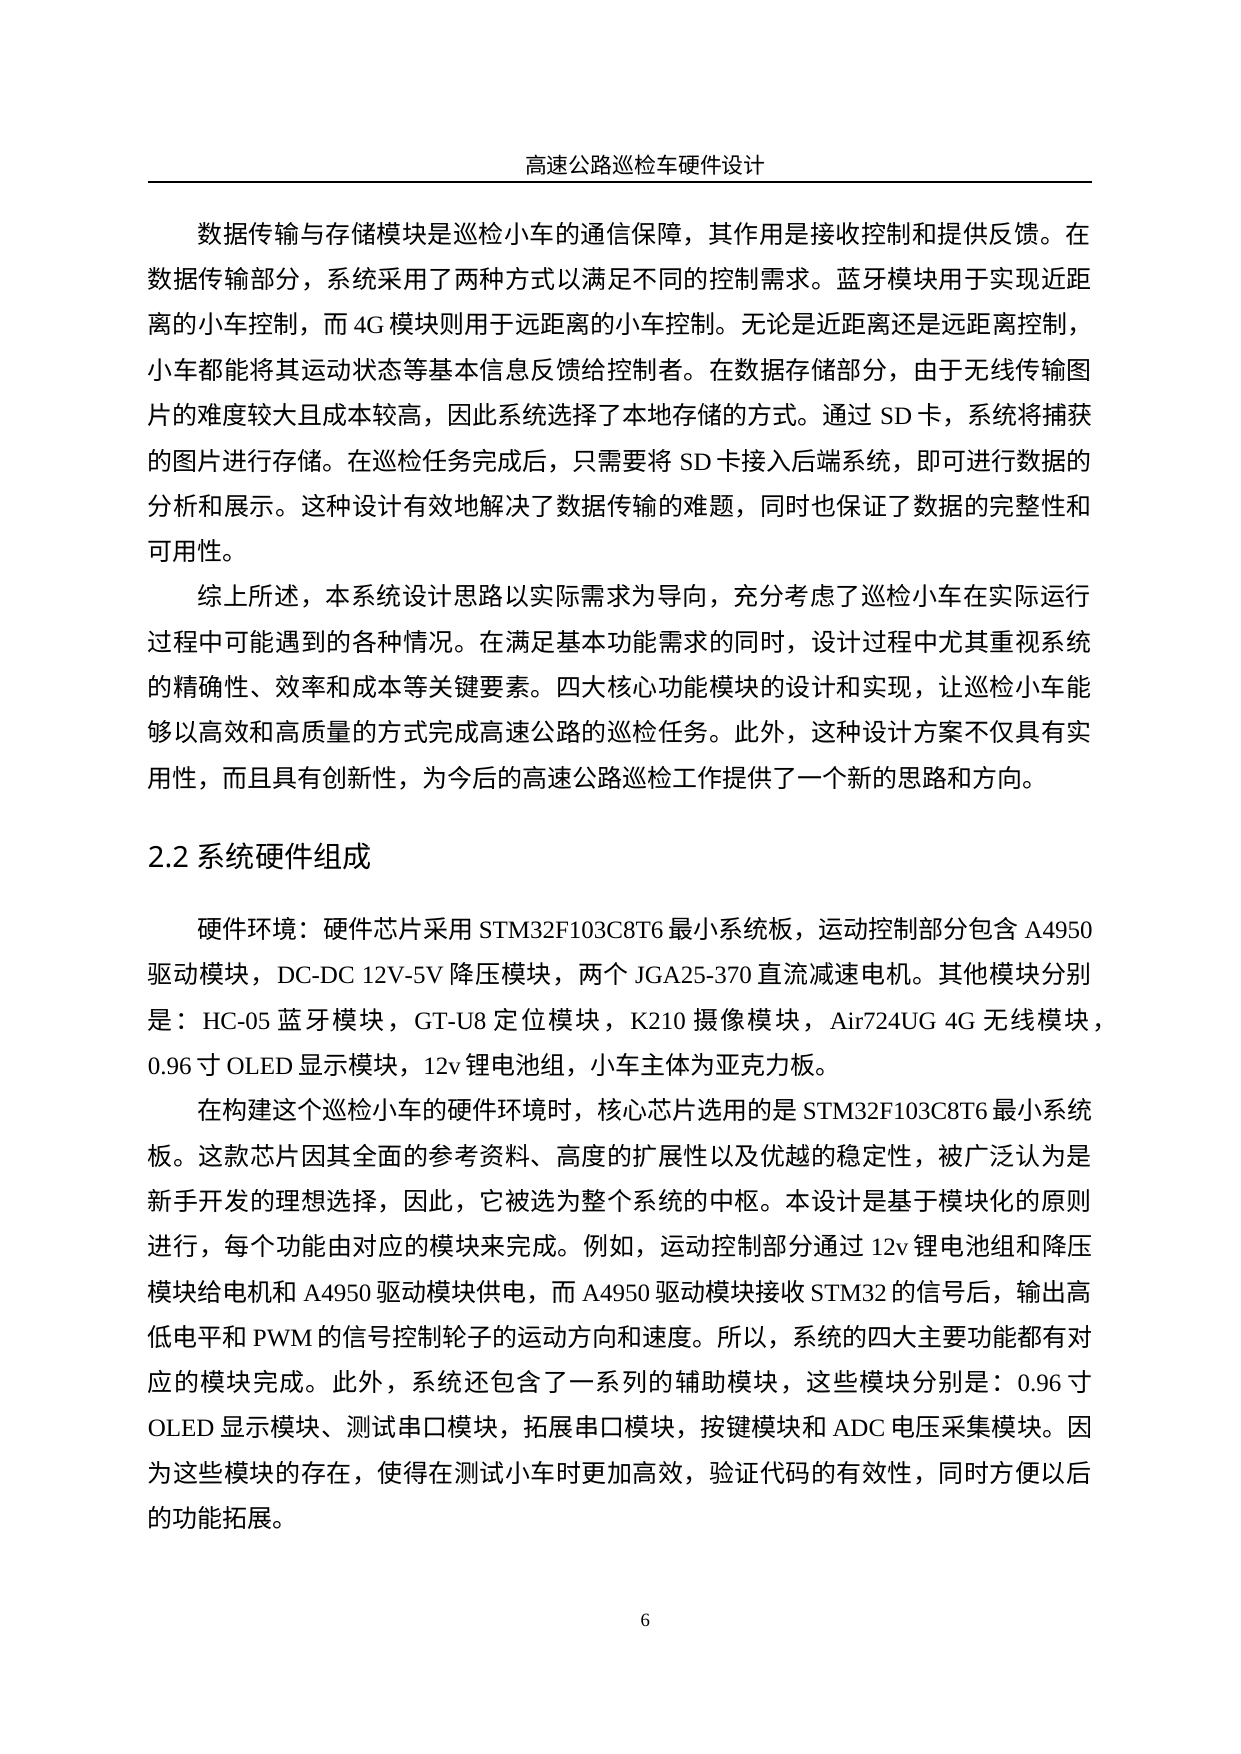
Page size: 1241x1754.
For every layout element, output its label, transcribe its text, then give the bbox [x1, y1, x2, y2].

subtitle 2.2 系统硬件组成 [148, 820, 1092, 888]
text 数据传输与存储模块是巡检小车的通信保障，其作用是接收控制和提供反馈。在数据传输部分，系统采用了两种方式以满足不同的控制需求。蓝牙模块用于实现近距离的小车控制，而4G模块则用于远距离的小车控制。无论是近距离还是远距离控制，小车都能将其运动状态等基本信息反馈给控制者。在数据存储部分，由于无线传输图片的难度较大且成本较高，因此系统选择了本地存储的方式。通过SD卡，系统将捕获的图片进行存储。在巡检任务完成后，只需要将SD卡接入后端系统，即可进行数据的分析和展示。这种设计有效地解决了数据传输的难题，同时也保证了数据的完整性和可用性。 [148, 214, 1092, 568]
text 综上所述，本系统设计思路以实际需求为导向，充分考虑了巡检小车在实际运行过程中可能遇到的各种情况。在满足基本功能需求的同时，设计过程中尤其重视系统的精确性、效率和成本等关键要素。四大核心功能模块的设计和实现，让巡检小车能够以高效和高质量的方式完成高速公路的巡检任务。此外，这种设计方案不仅具有实用性，而且具有创新性，为今后的高速公路巡检工作提供了一个新的思路和方向。 [148, 577, 1092, 794]
text 硬件环境：硬件芯片采用STM32F103C8T6最小系统板，运动控制部分包含A4950驱动模块，DC-DC 12V-5V降压模块，两个JGA25-370直流减速电机。其他模块分别是：HC-05蓝牙模块，GT-U8定位模块，K210摄像模块，Air724UG 4G无线模块，0.96寸OLED显示模块，12v锂电池组，小车主体为亚克力板。 [148, 909, 1092, 1082]
text 在构建这个巡检小车的硬件环境时，核心芯片选用的是STM32F103C8T6最小系统板。这款芯片因其全面的参考资料、高度的扩展性以及优越的稳定性，被广泛认为是新手开发的理想选择，因此，它被选为整个系统的中枢。本设计是基于模块化的原则进行，每个功能由对应的模块来完成。例如，运动控制部分通过12v锂电池组和降压模块给电机和A4950驱动模块供电，而A4950驱动模块接收STM32的信号后，输出高低电平和PWM的信号控制轮子的运动方向和速度。所以，系统的四大主要功能都有对应的模块完成。此外，系统还包含了一系列的辅助模块，这些模块分别是：0.96寸OLED显示模块、测试串口模块，拓展串口模块，按键模块和ADC电压采集模块。因为这些模块的存在，使得在测试小车时更加高效，验证代码的有效性，同时方便以后的功能拓展。 [148, 1091, 1092, 1535]
